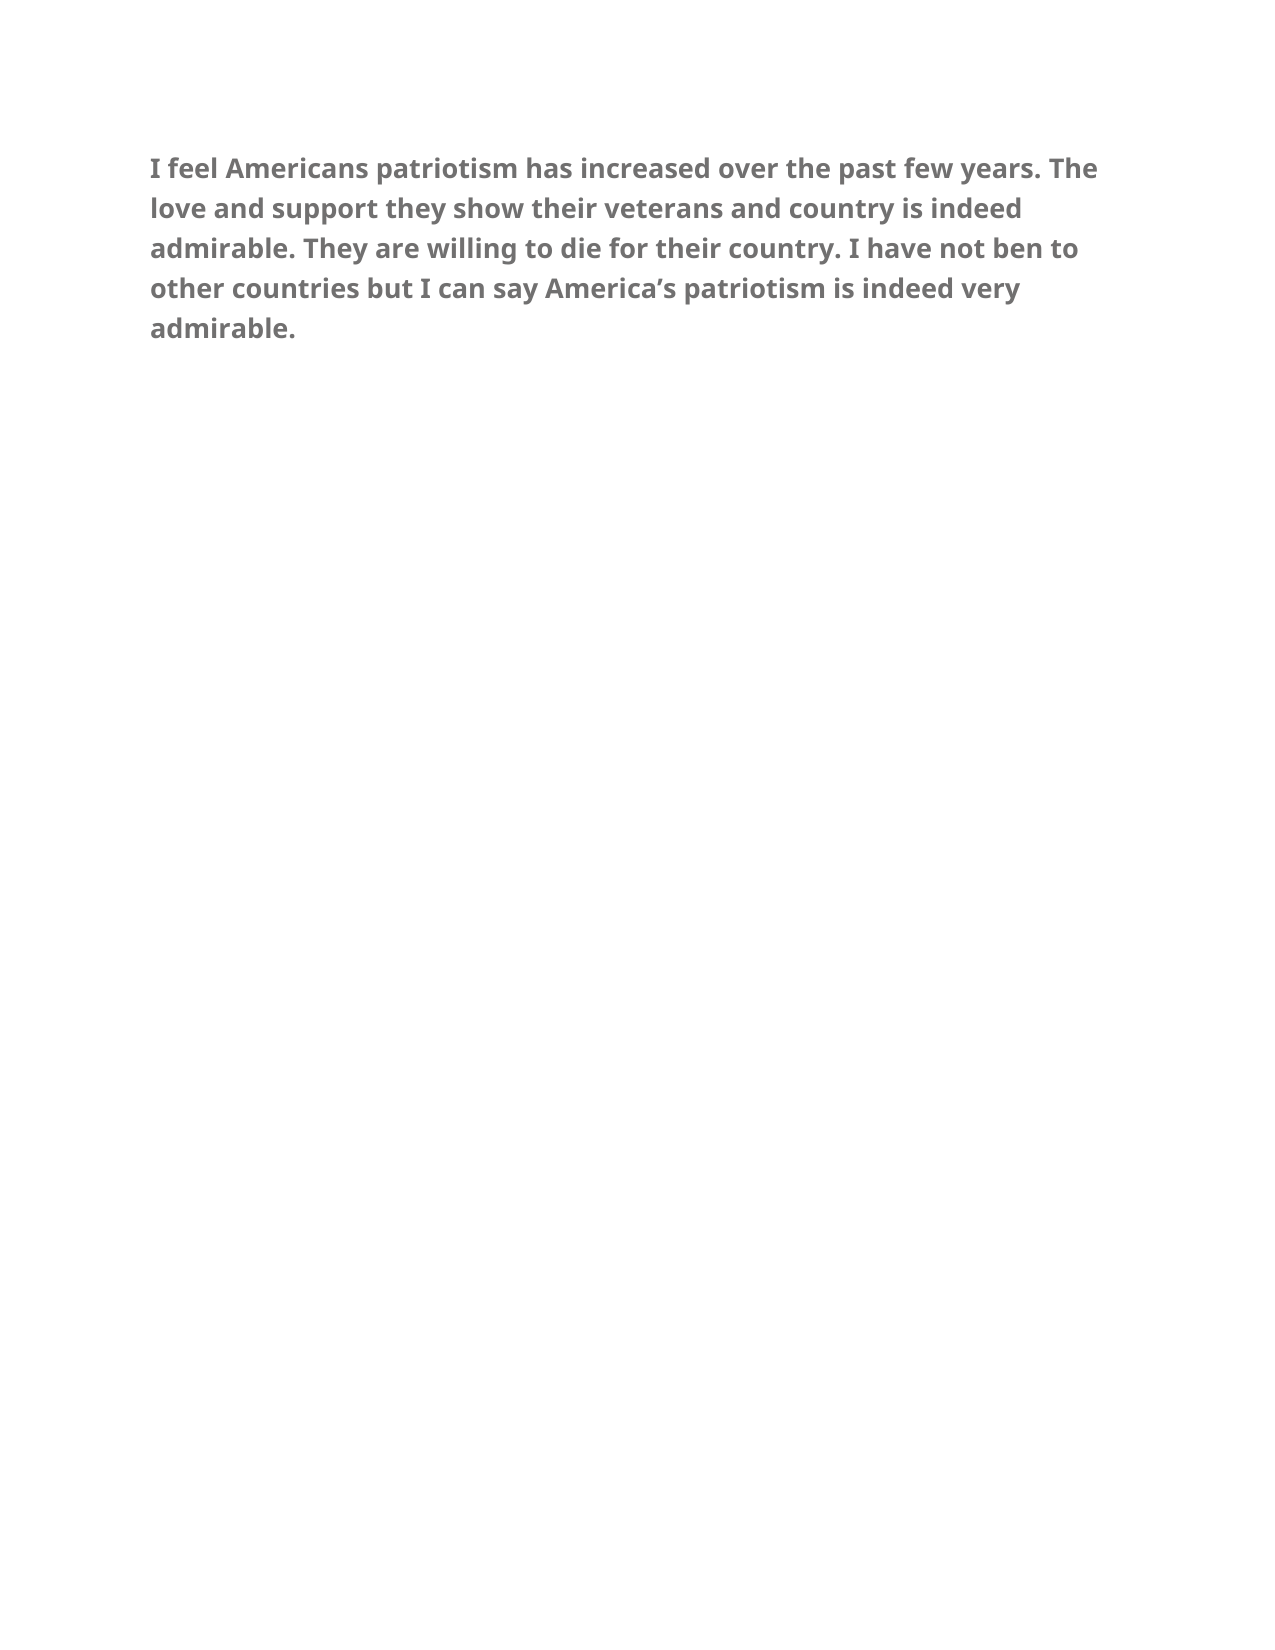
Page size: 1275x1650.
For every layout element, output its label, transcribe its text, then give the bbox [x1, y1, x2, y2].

text I feel Americans patriotism has increased over the past few years. The love and support they show their veterans and country is indeed admirable. They are willing to die for their country. I have not ben to other countries but I can say America’s patriotism is indeed very admirable. [150, 150, 1125, 346]
